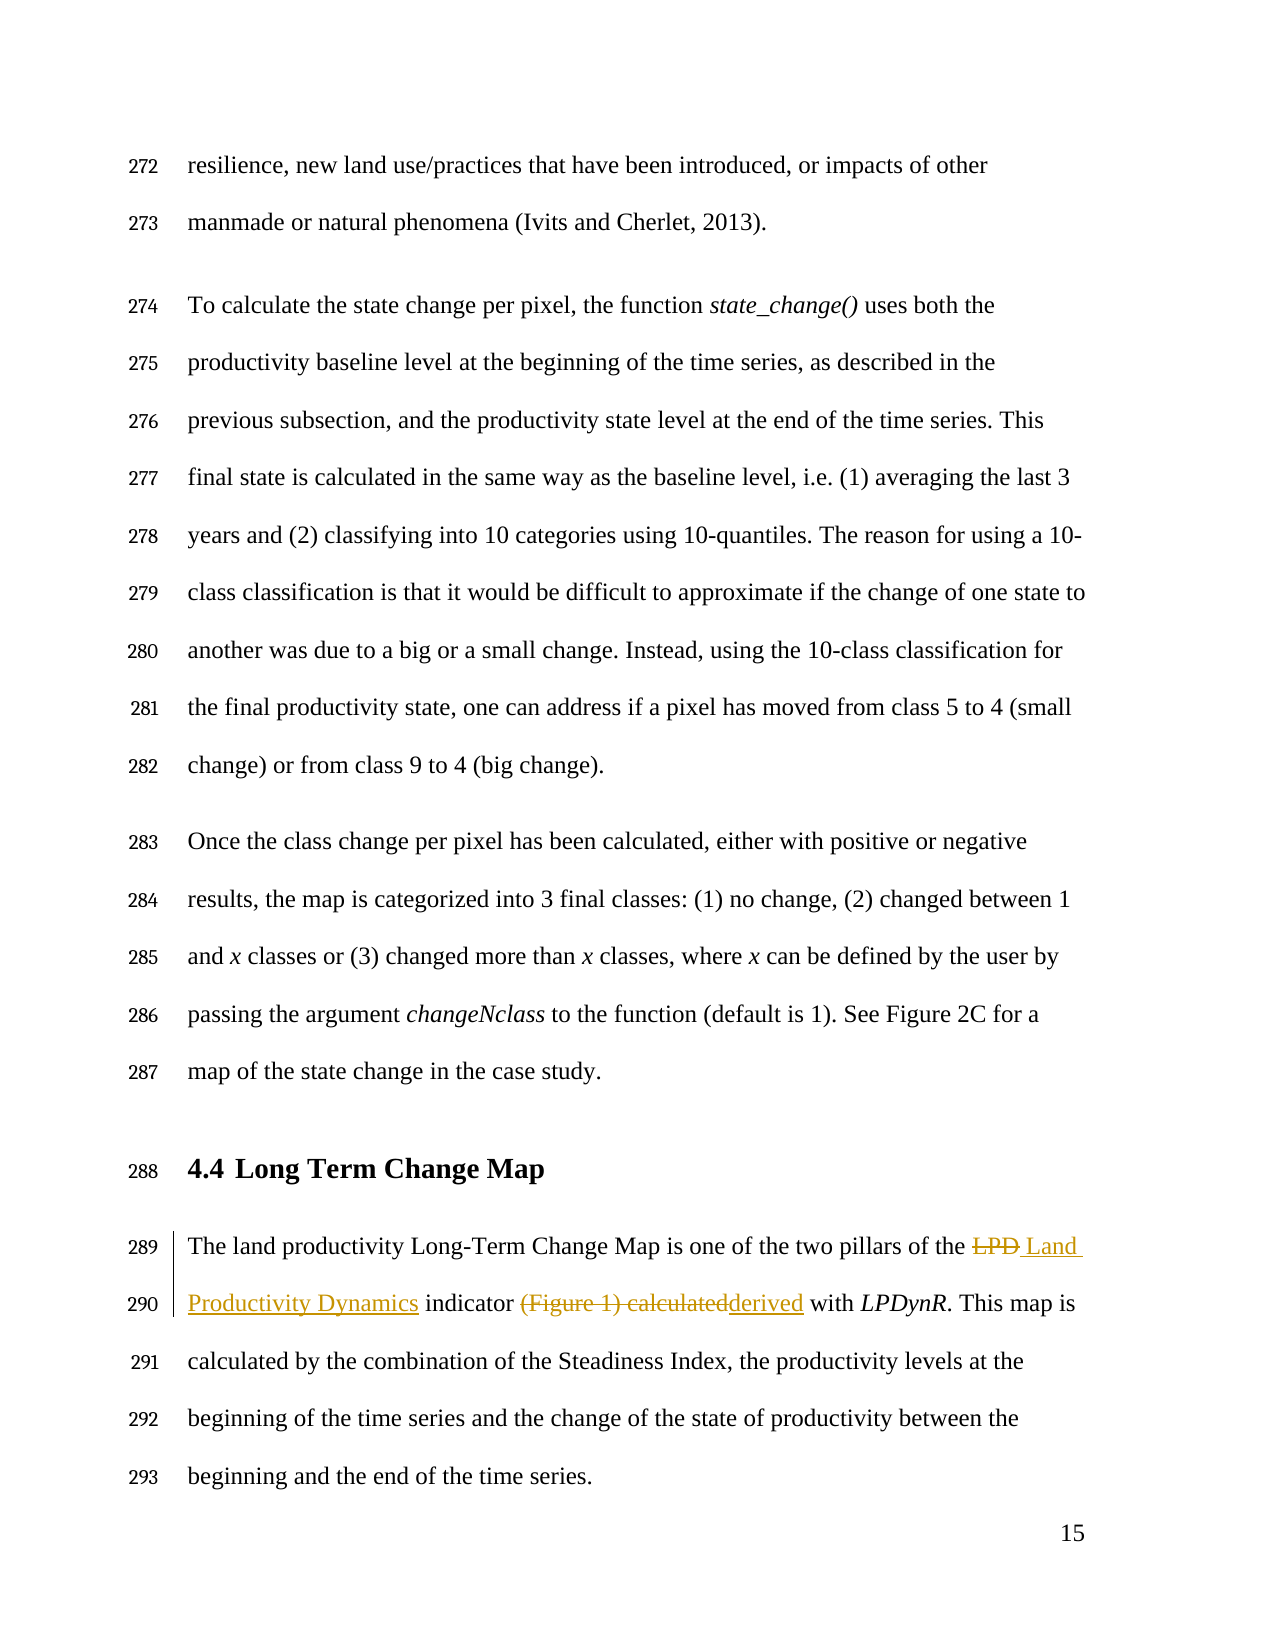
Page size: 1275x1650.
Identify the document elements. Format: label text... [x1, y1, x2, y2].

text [187, 150, 1087, 236]
text Once the class change per pixel has been calculated, either with positive or negative results, the map is categorized into 3 final classes: (1) no change, (2) changed between 1 and x classes or (3) changed more than x classes, where x can be defined by the user by passing the argument changeNclass to the function (default is 1). See Figure 2C for a map of the state change in the case study. [187, 826, 1087, 1085]
text The land productivity Long-Term Change Map is one of the two pillars of the indicator with LPDynR. This map is calculated by the combination of the Steadiness Index, the productivity levels at the beginning of the time series and the change of the state of productivity between the beginning and the end of the time series. [187, 1231, 1087, 1489]
subtitle Long Term Change Map [187, 1151, 1087, 1185]
text To calculate the state change per pixel, the function state_change() uses both the productivity baseline level at the beginning of the time series, as described in the previous subsection, and the productivity state level at the end of the time series. This final state is calculated in the same way as the baseline level, i.e. (1) averaging the last 3 years and (2) classifying into 10 categories using 10-quantiles. The reason for using a 10-class classification is that it would be difficult to approximate if the change of one state to another was due to a big or a small change. Instead, using the 10-class classification for the final productivity state, one can address if a pixel has moved from class 5 to 4 (small change) or from class 9 to 4 (big change). [187, 290, 1087, 779]
